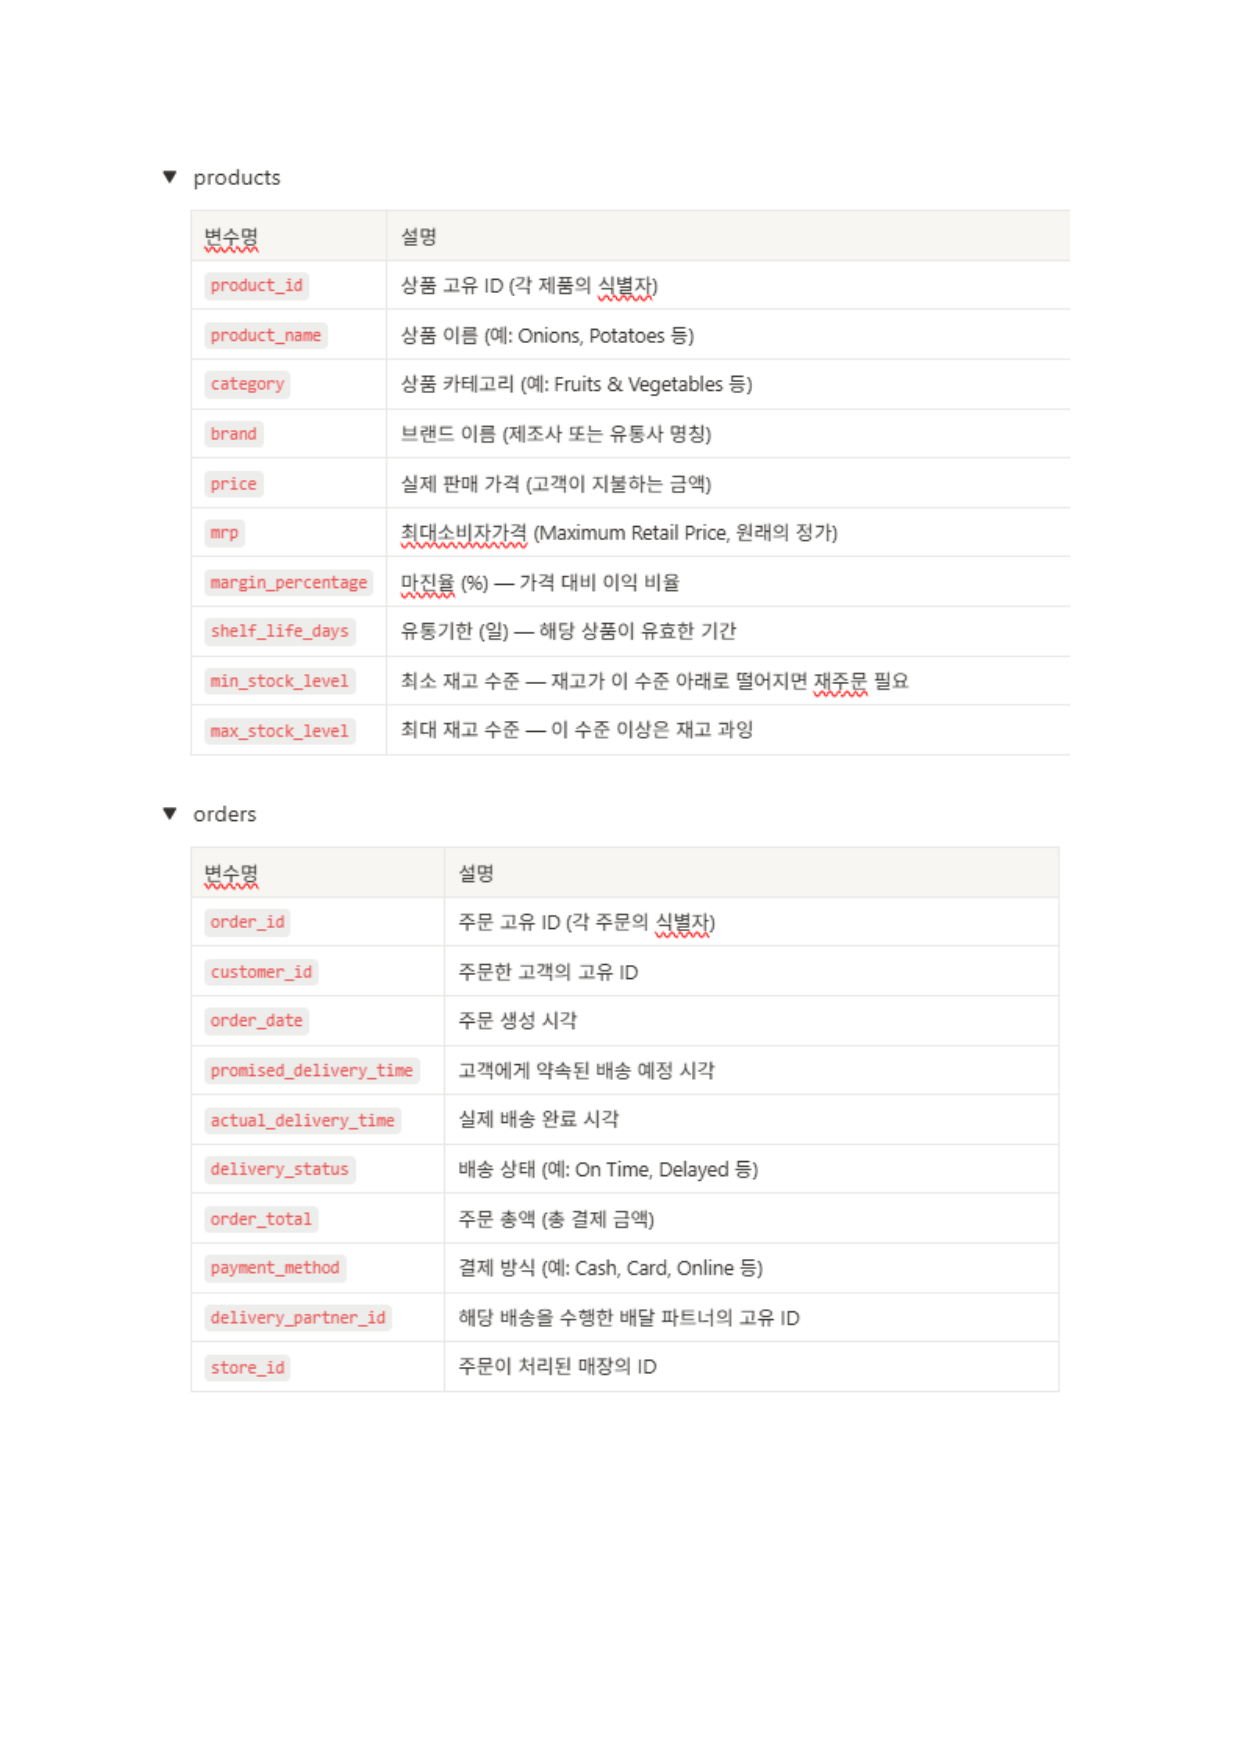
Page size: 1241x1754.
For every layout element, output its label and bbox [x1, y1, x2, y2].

picture [150, 150, 1071, 1402]
